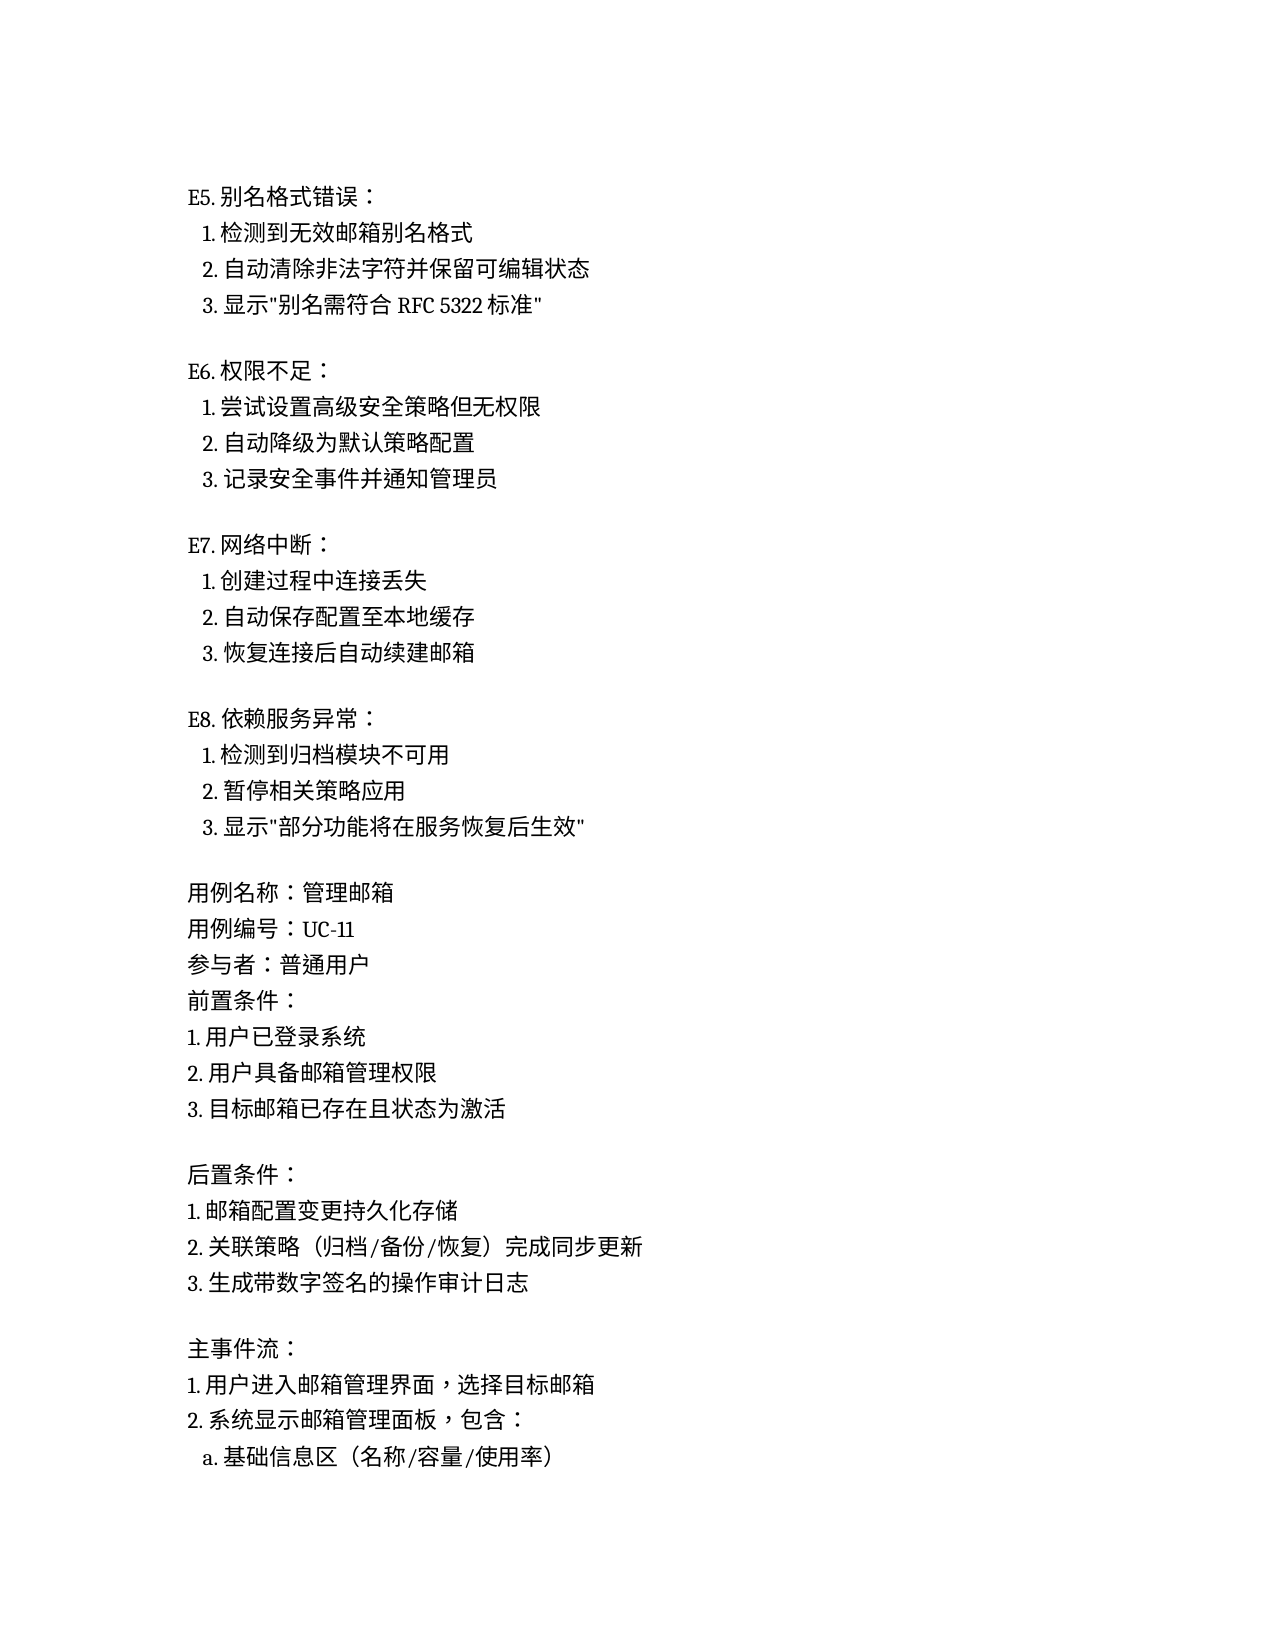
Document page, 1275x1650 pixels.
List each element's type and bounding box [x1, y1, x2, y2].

text [187, 150, 1087, 1472]
